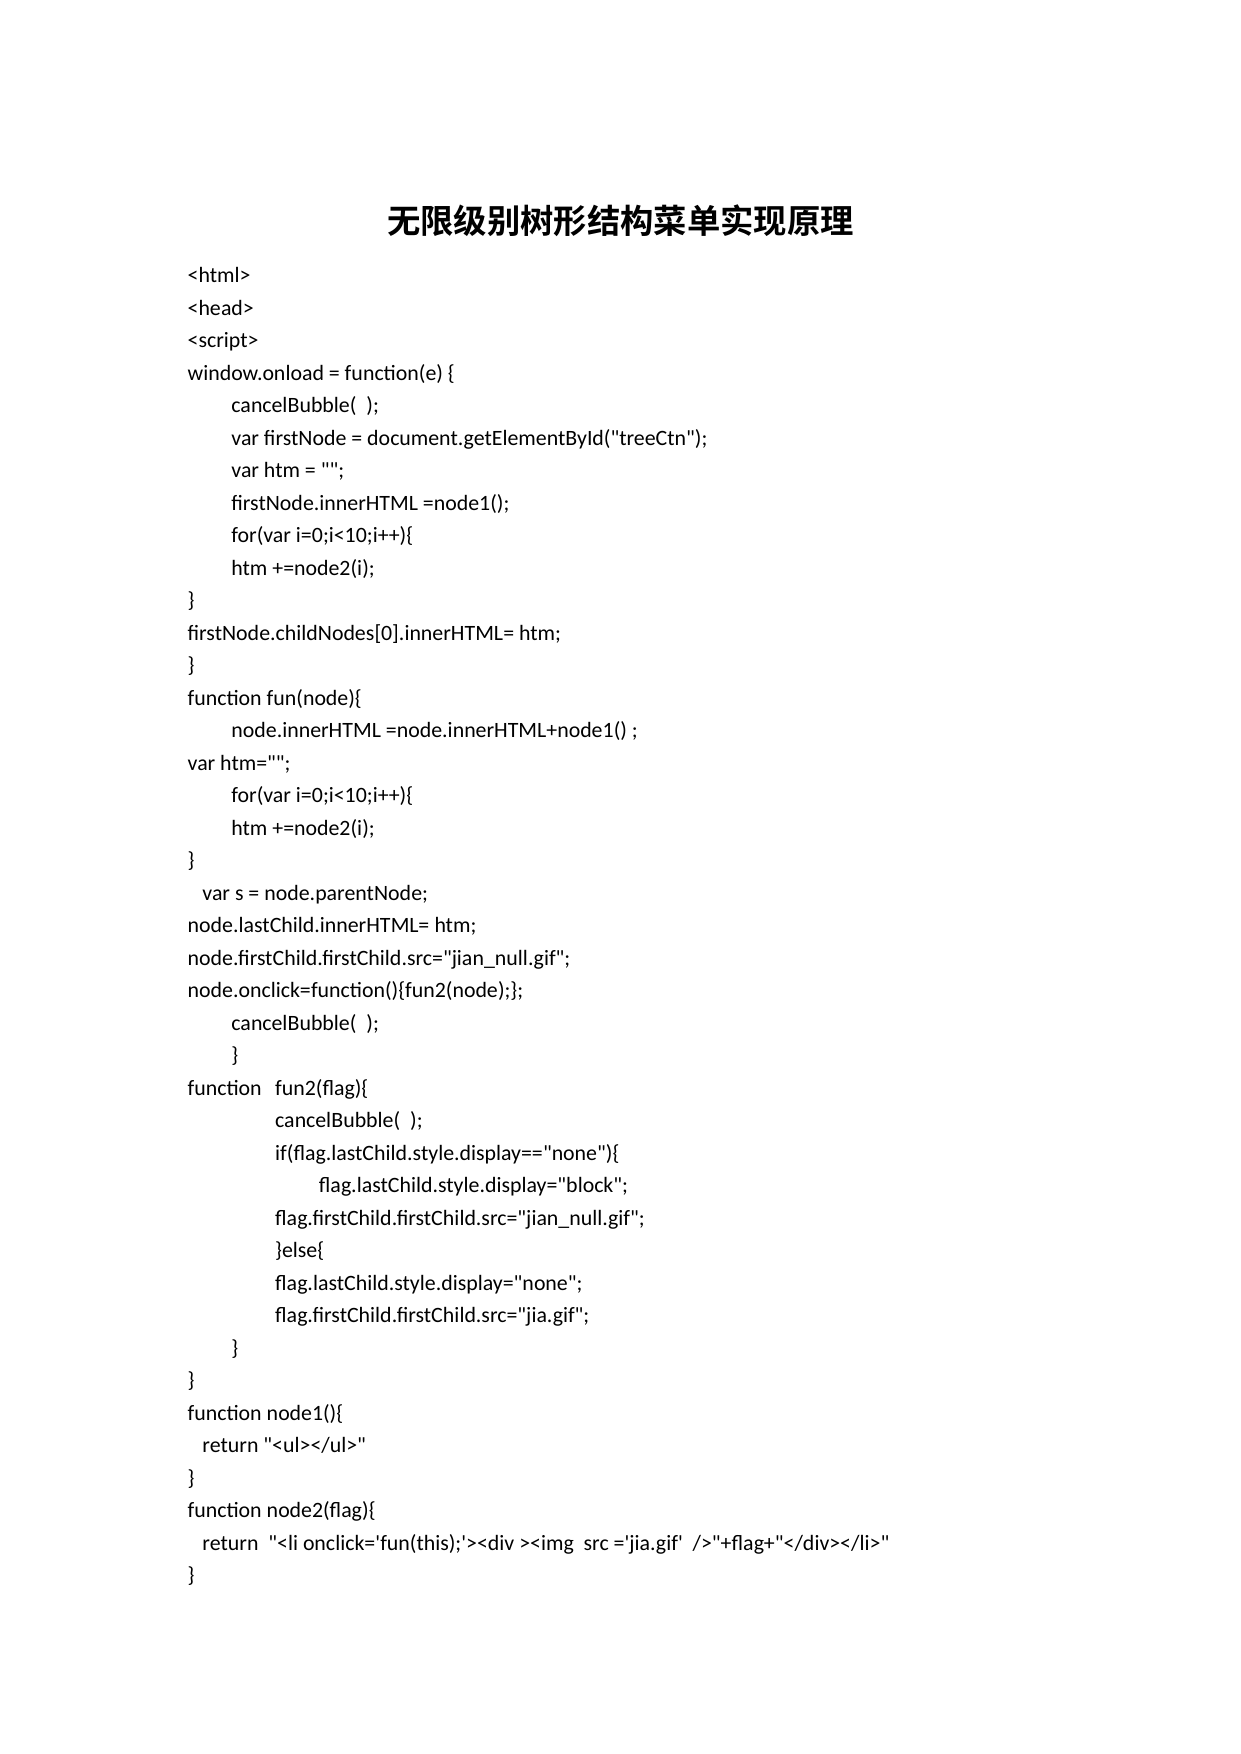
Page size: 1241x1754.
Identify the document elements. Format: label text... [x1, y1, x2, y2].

title 无限级别树形结构菜单实现原理 [187, 187, 1053, 252]
text var s = node.parentNode; [187, 876, 1053, 908]
text cancelBubble( ); [187, 1103, 1053, 1136]
text htm +=node2(i); [187, 551, 1053, 583]
text <script> [187, 323, 1053, 356]
text return "<li onclick='fun(this);'><div ><img src ='jia.gif' />"+flag+"</div></li>" [187, 1526, 1053, 1558]
text } [187, 1558, 1053, 1591]
text cancelBubble( ); [187, 1006, 1053, 1038]
text function node2(flag){ [187, 1493, 1053, 1526]
text function fun(node){ [187, 681, 1053, 713]
text node.innerHTML =node.innerHTML+node1() ; [187, 713, 1053, 746]
text <html> [187, 258, 1053, 291]
text cancelBubble( ); [187, 388, 1053, 421]
text firstNode.childNodes[0].innerHTML= htm; [187, 616, 1053, 648]
text flag.firstChild.firstChild.src="jian_null.gif"; [187, 1201, 1053, 1233]
text } [187, 648, 1053, 681]
text flag.firstChild.firstChild.src="jia.gif"; [187, 1298, 1053, 1331]
text } [187, 1038, 1053, 1071]
text var firstNode = document.getElementById("treeCtn"); [187, 421, 1053, 453]
text } [187, 583, 1053, 616]
text htm +=node2(i); [187, 811, 1053, 843]
text function node1(){ [187, 1396, 1053, 1428]
text } [187, 1331, 1053, 1363]
text flag.lastChild.style.display="none"; [187, 1266, 1053, 1298]
text } [187, 843, 1053, 876]
text return "<ul></ul>" [187, 1428, 1053, 1461]
text node.lastChild.innerHTML= htm; [187, 908, 1053, 941]
text var htm = ""; [187, 453, 1053, 486]
text } [187, 1461, 1053, 1493]
text node.firstChild.firstChild.src="jian_null.gif"; [187, 941, 1053, 973]
text } [187, 1363, 1053, 1396]
text <head> [187, 291, 1053, 323]
text node.onclick=function(){fun2(node);}; [187, 973, 1053, 1006]
text }else{ [187, 1233, 1053, 1266]
text var htm=""; [187, 746, 1053, 778]
text for(var i=0;i<10;i++){ [187, 518, 1053, 551]
text function fun2(flag){ [187, 1071, 1053, 1103]
text firstNode.innerHTML =node1(); [187, 486, 1053, 518]
text flag.lastChild.style.display="block"; [187, 1168, 1053, 1201]
text if(flag.lastChild.style.display=="none"){ [187, 1136, 1053, 1168]
text window.onload = function(e) { [187, 356, 1053, 388]
text for(var i=0;i<10;i++){ [187, 778, 1053, 811]
